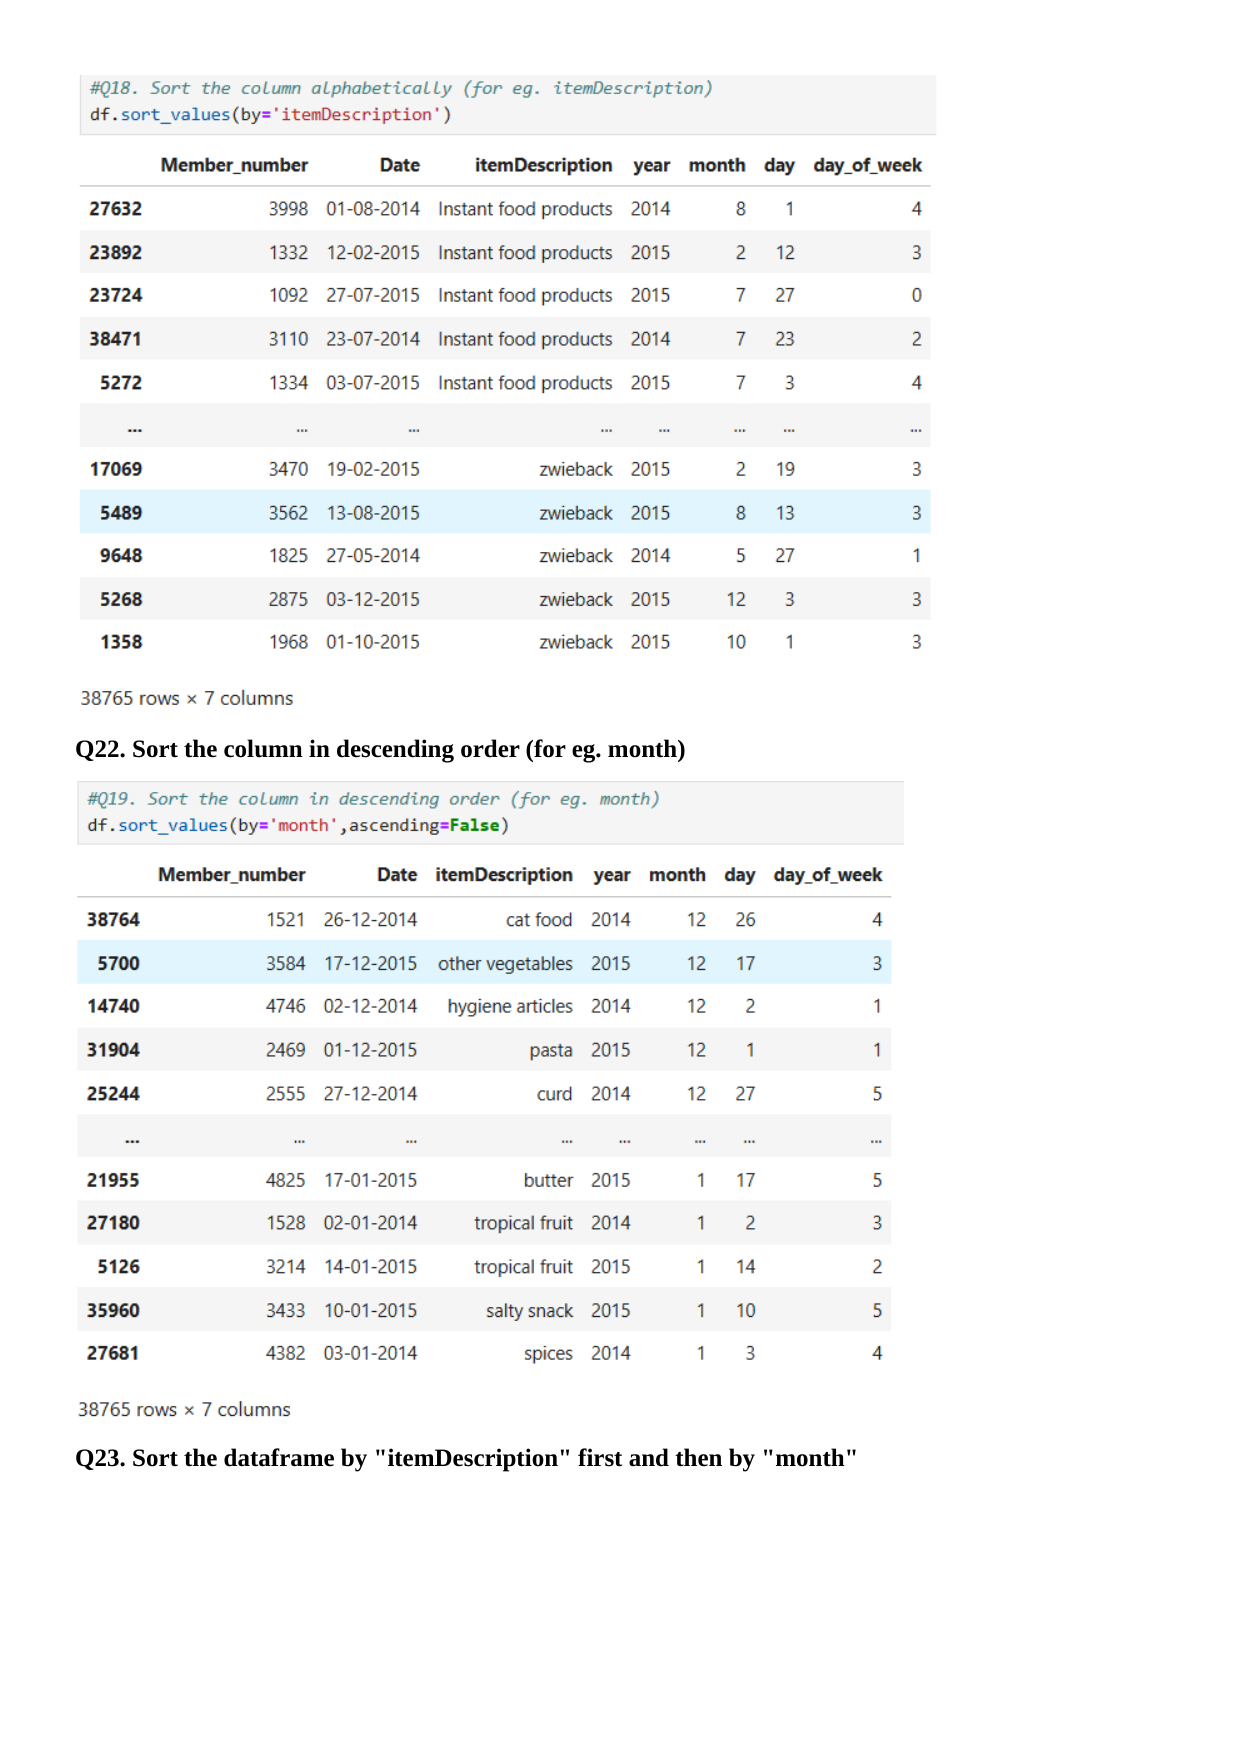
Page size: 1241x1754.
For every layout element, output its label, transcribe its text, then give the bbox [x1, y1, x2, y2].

text Q22. Sort the column in descending order (for eg. month) [75, 734, 1165, 763]
picture [75, 781, 904, 1425]
text Q23. Sort the dataframe by "itemDescription" first and then by "month" [75, 1443, 1165, 1472]
picture [75, 75, 937, 715]
